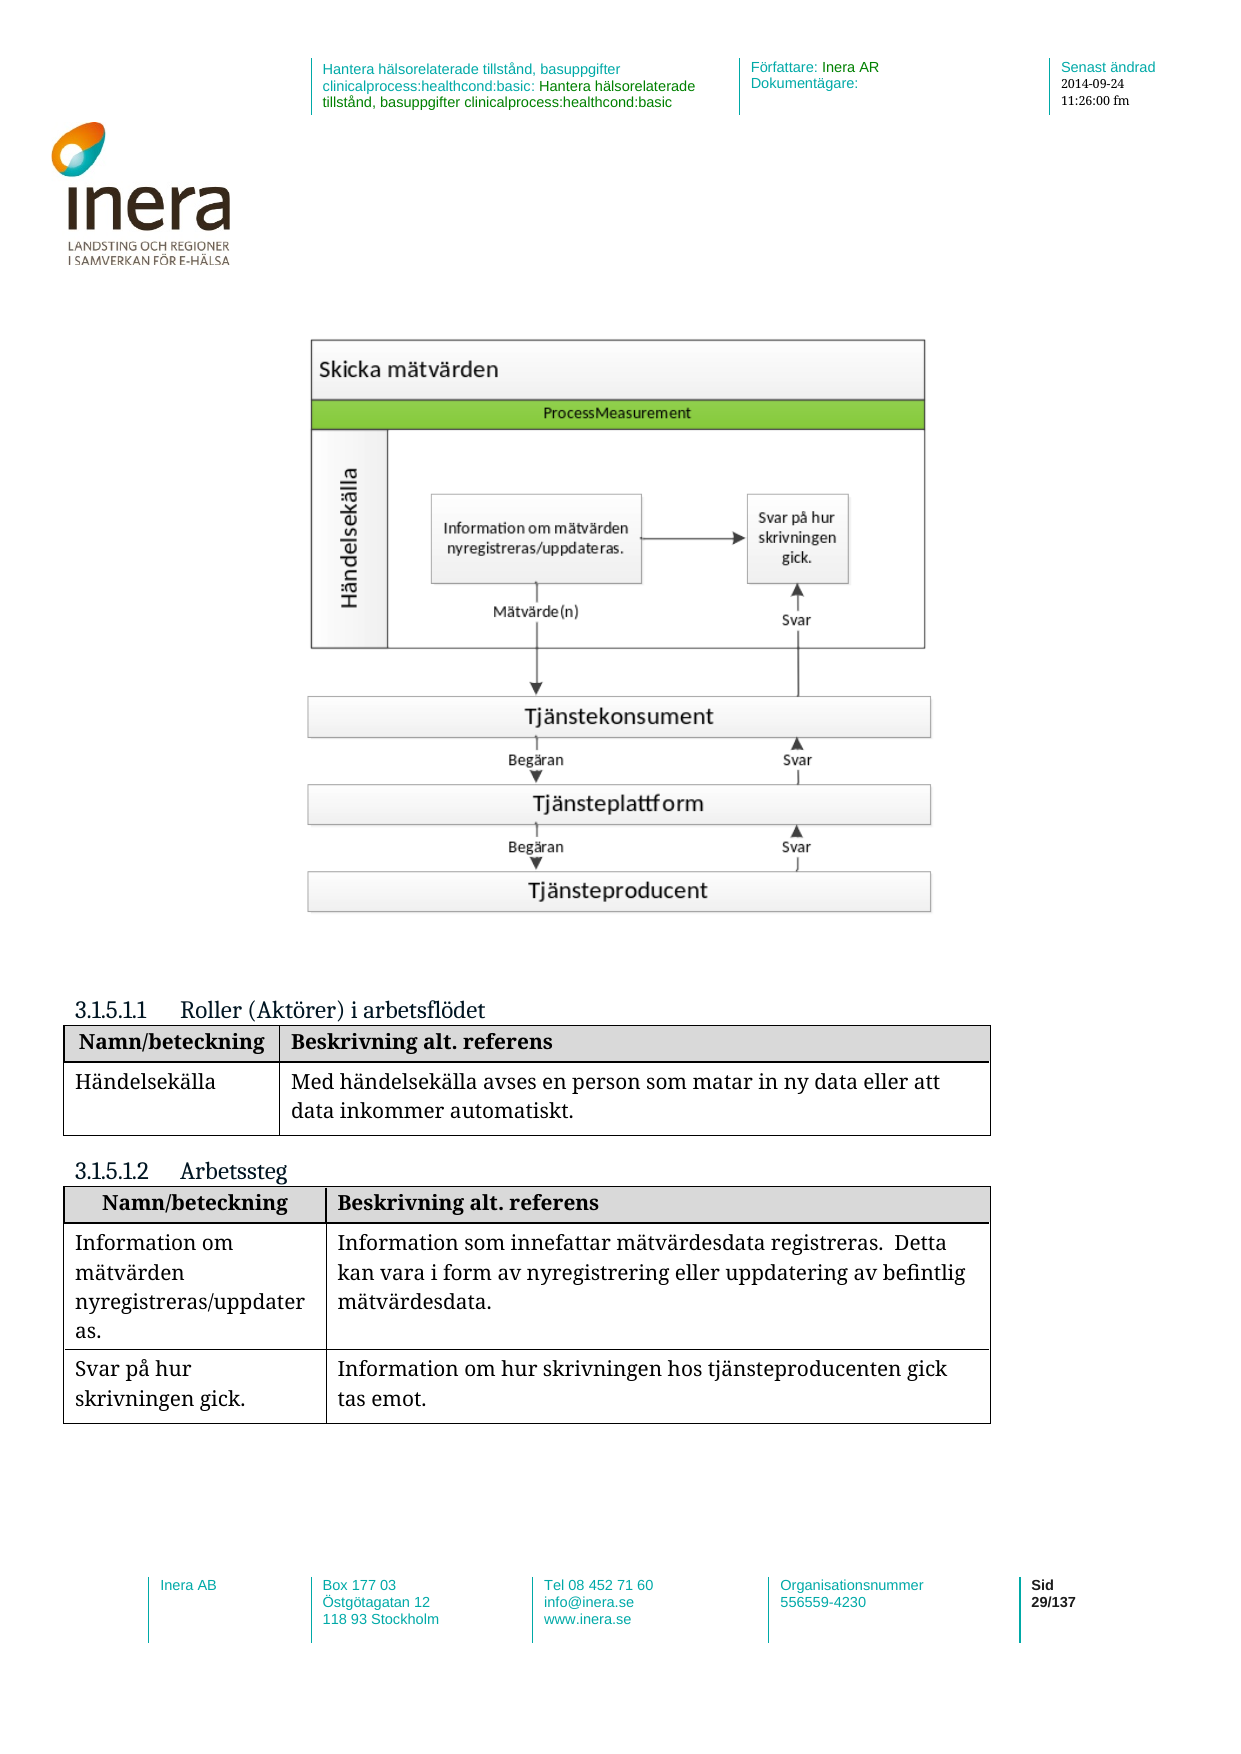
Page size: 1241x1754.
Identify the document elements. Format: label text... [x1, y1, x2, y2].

table_cell Information om mätvärden nyregistreras/uppdateras. [64, 1224, 326, 1349]
table_cell Händelsekälla [64, 1063, 279, 1135]
table_header Beskrivning alt. referens [327, 1187, 990, 1222]
table_header Namn/beteckning [65, 1187, 326, 1222]
table_cell Information som innefattar mätvärdesdata registreras. Detta kan vara i form av nyregistrering eller uppdatering av befintlig mätvärdesdata. [327, 1222, 990, 1349]
subtitle Roller (Aktörer) i arbetsflödet [75, 996, 1165, 1025]
picture [51, 122, 230, 265]
table_cell Information om hur skrivningen hos tjänsteproducenten gick tas emot. [327, 1349, 990, 1422]
table_cell Med händelsekälla avses en person som matar in ny data eller att data inkommer automatiskt. [280, 1061, 990, 1135]
table_header Beskrivning alt. referens [280, 1026, 990, 1061]
subtitle Arbetssteg [75, 1157, 1165, 1186]
table_header Namn/beteckning [65, 1026, 279, 1061]
table_cell Svar på hur skrivningen gick. [64, 1350, 326, 1422]
